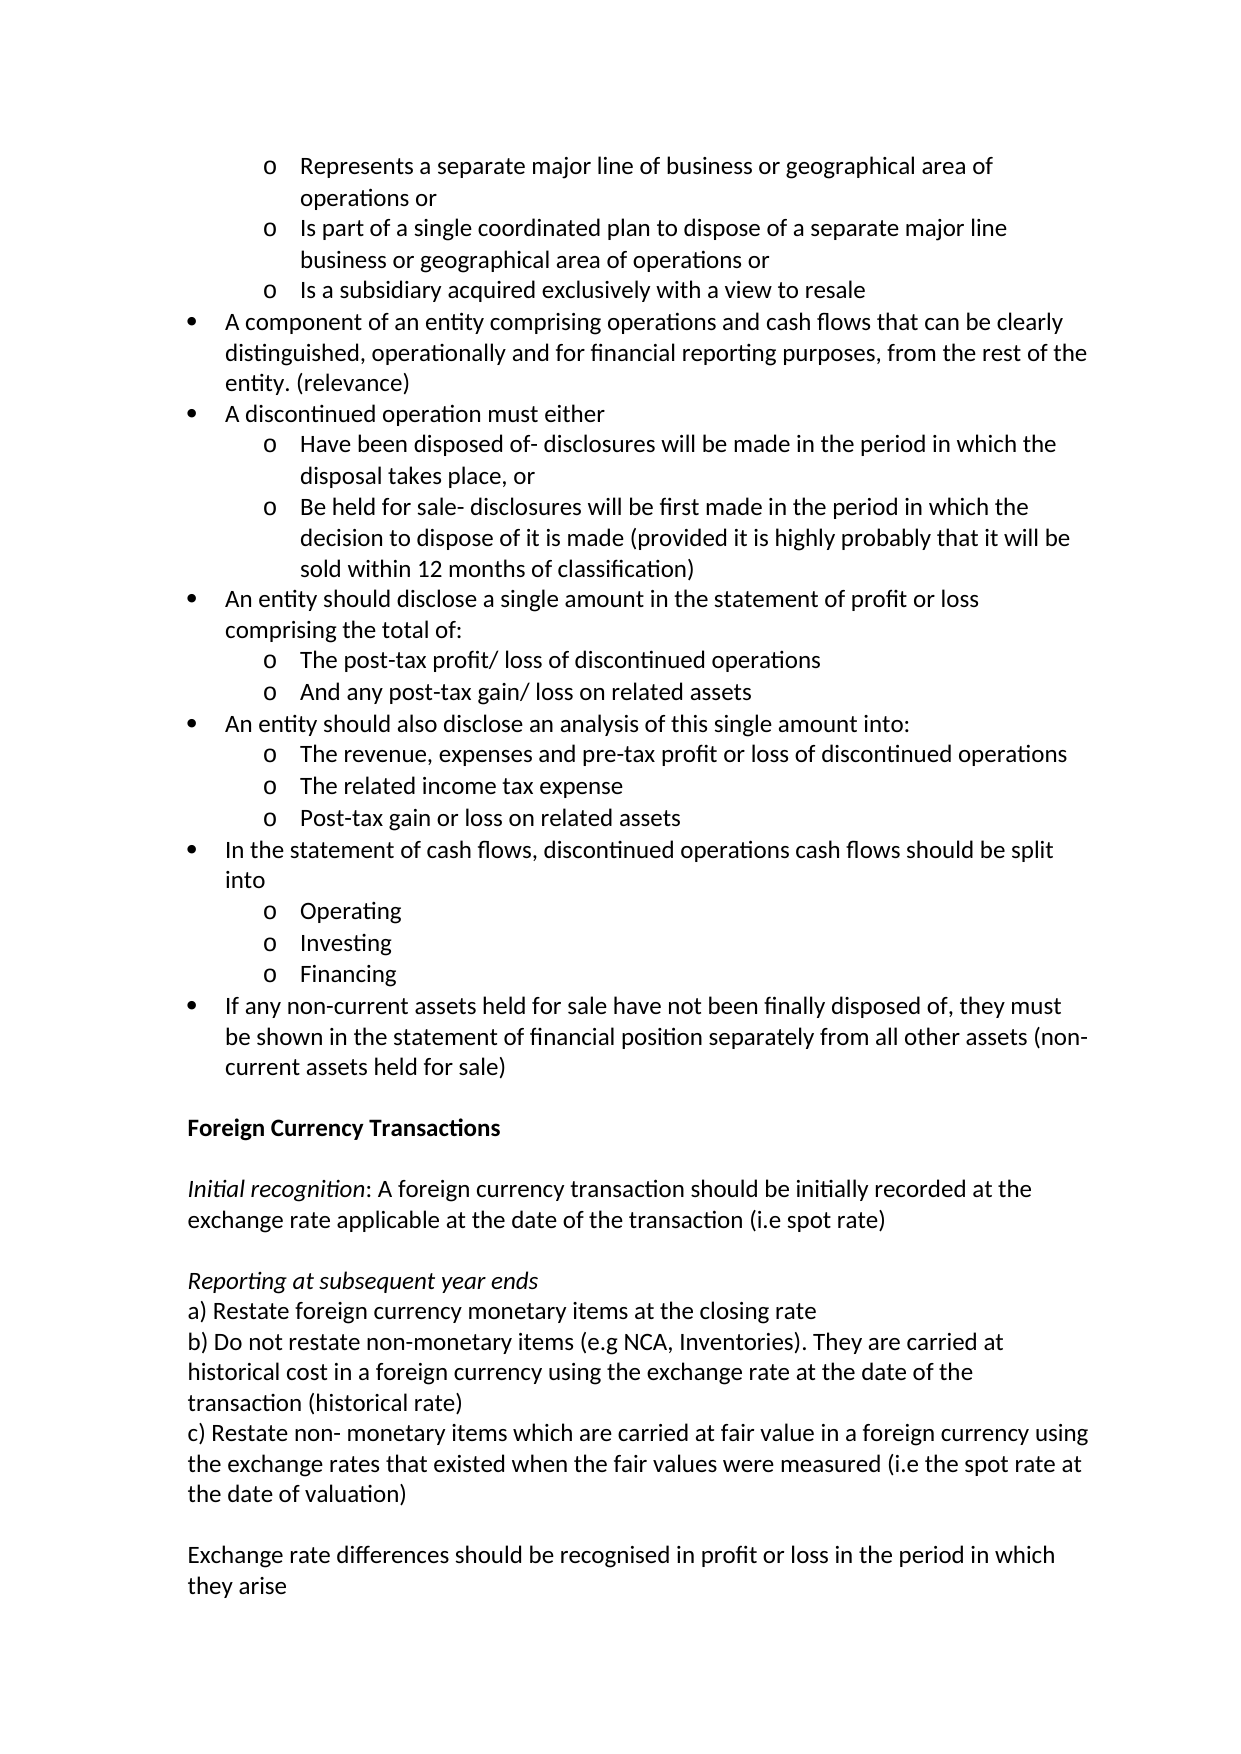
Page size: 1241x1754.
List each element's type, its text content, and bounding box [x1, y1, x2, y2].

list The post-tax profit/ loss of discontinued operations [262, 644, 1090, 676]
list In the statement of cash flows, discontinued operations cash flows should be split into [187, 834, 1090, 895]
text Reporting at subsequent year ends [187, 1265, 1090, 1296]
text Initial recognition: A foreign currency transaction should be initially recorded at the exchange rate applicable at the date of the transaction (i.e spot rate) [187, 1173, 1090, 1234]
list Is a subsidiary acquired exclusively with a view to resale [262, 274, 1090, 306]
list Investing [262, 927, 1090, 958]
text a) Restate foreign currency monetary items at the closing rate [187, 1296, 1090, 1326]
list Operating [262, 895, 1090, 927]
text c) Restate non- monetary items which are carried at fair value in a foreign currency using the exchange rates that existed when the fair values were measured (i.e the spot rate at the date of valuation) [187, 1418, 1090, 1509]
list An entity should also disclose an analysis of this single amount into: [187, 708, 1090, 739]
list A discontinued operation must either [187, 398, 1090, 428]
text Exchange rate differences should be recognised in profit or loss in the period in which they arise [187, 1540, 1090, 1601]
list A component of an entity comprising operations and cash flows that can be clearly distinguished, operationally and for financial reporting purposes, from the rest of the entity. (relevance) [187, 306, 1090, 398]
list Is part of a single coordinated plan to dispose of a separate major line business or geographical area of operations or [262, 212, 1090, 274]
list Have been disposed of- disclosures will be made in the period in which the disposal takes place, or [262, 428, 1090, 491]
list If any non-current assets held for sale have not been finally disposed of, they must be shown in the statement of financial position separately from all other assets (non-current assets held for sale) [187, 990, 1090, 1082]
text Foreign Currency Transactions [187, 1112, 1090, 1143]
list Be held for sale- disclosures will be first made in the period in which the decision to dispose of it is made (provided it is highly probably that it will be sold within 12 months of classification) [262, 491, 1090, 583]
list And any post-tax gain/ loss on related assets [262, 676, 1090, 708]
list The related income tax expense [262, 770, 1090, 802]
list Post-tax gain or loss on related assets [262, 802, 1090, 834]
text b) Do not restate non-monetary items (e.g NCA, Inventories). They are carried at historical cost in a foreign currency using the exchange rate at the date of the transaction (historical rate) [187, 1326, 1090, 1418]
list The revenue, expenses and pre-tax profit or loss of discontinued operations [262, 739, 1090, 770]
list An entity should disclose a single amount in the statement of profit or loss comprising the total of: [187, 583, 1090, 644]
list Represents a separate major line of business or geographical area of operations or [262, 150, 1090, 212]
list Financing [262, 958, 1090, 990]
